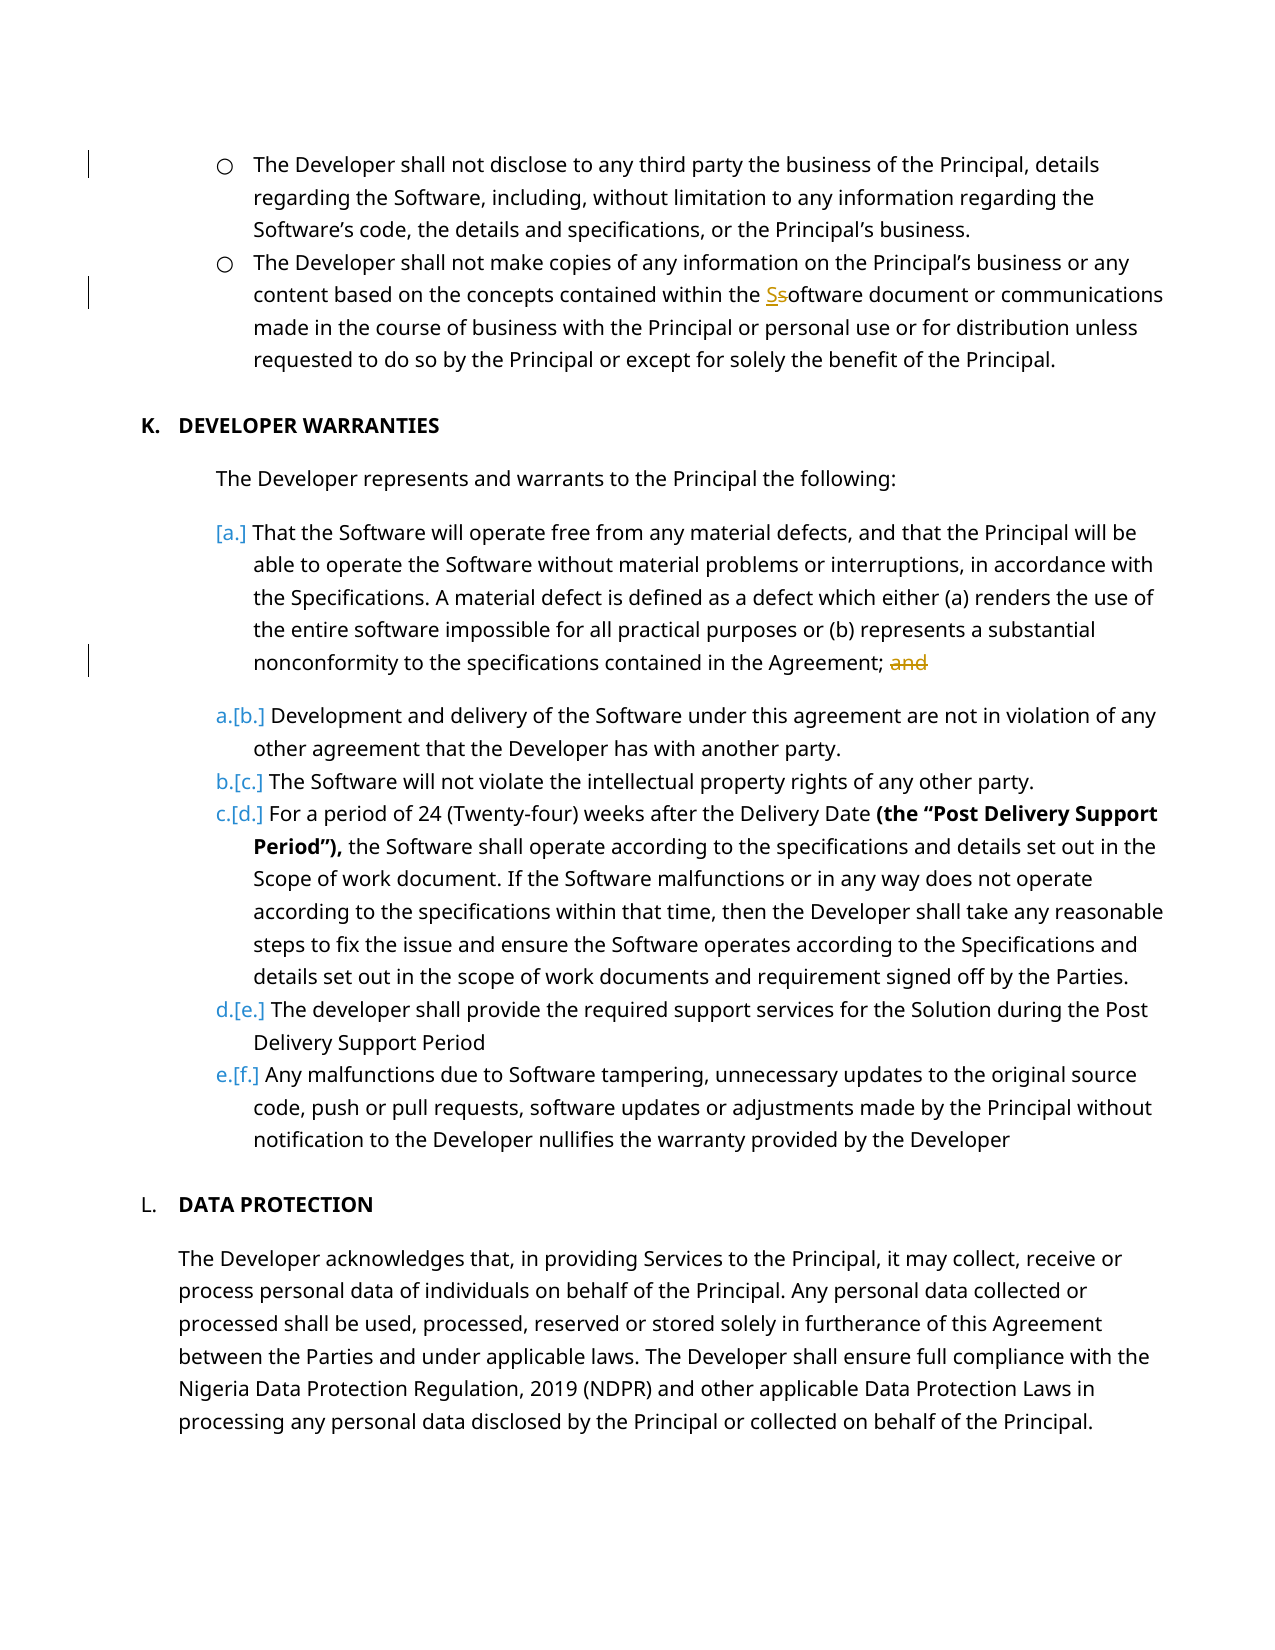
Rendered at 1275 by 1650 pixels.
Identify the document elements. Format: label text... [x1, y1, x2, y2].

list For a period of 24 (Twenty-four) weeks after the Delivery Date (the “Post Delivery Support Period”), the Software shall operate according to the specifications and details set out in the Scope of work document. If the Software malfunctions or in any way does not operate according to the specifications within that time, then the Developer shall take any reasonable steps to fix the issue and ensure the Software operates according to the Specifications and details set out in the scope of work documents and requirement signed off by the Parties. [216, 799, 1181, 991]
text The Developer represents and warrants to the Principal the following: [216, 464, 1181, 493]
list Development and delivery of the Software under this agreement are not in violation of any other agreement that the Developer has with another party. [216, 702, 1181, 763]
list That the Software will operate free from any material defects, and that the Principal will be able to operate the Software without material problems or interruptions, in accordance with the Specifications. A material defect is defined as a defect which either (a) renders the use of the entire software impossible for all practical purposes or (b) represents a substantial nonconformity to the specifications contained in the Agreement; [216, 518, 1181, 677]
list The Developer shall not make copies of any information on the Principal’s business or any content based on the concepts contained within the oftware document or communications made in the course of business with the Principal or personal use or for distribution unless requested to do so by the Principal or except for solely the benefit of the Principal. [216, 248, 1181, 374]
text The Developer acknowledges that, in providing Services to the Principal, it may collect, receive or process personal data of individuals on behalf of the Principal. Any personal data collected or processed shall be used, processed, reserved or stored solely in furtherance of this Agreement between the Parties and under applicable laws. The Developer shall ensure full compliance with the Nigeria Data Protection Regulation, 2019 (NDPR) and other applicable Data Protection Laws in processing any personal data disclosed by the Principal or collected on behalf of the Principal. [178, 1244, 1181, 1436]
list DATA PROTECTION [141, 1191, 1181, 1219]
list DEVELOPER WARRANTIES [141, 411, 1181, 439]
list The Developer shall not disclose to any third party the business of the Principal, details regarding the Software, including, without limitation to any information regarding the Software’s code, the details and specifications, or the Principal’s business. [216, 150, 1181, 244]
list Any malfunctions due to Software tampering, unnecessary updates to the original source code, push or pull requests, software updates or adjustments made by the Principal without notification to the Developer nullifies the warranty provided by the Developer [216, 1060, 1181, 1154]
list The Software will not violate the intellectual property rights of any other party. [216, 767, 1181, 795]
list The developer shall provide the required support services for the Solution during the Post Delivery Support Period [216, 995, 1181, 1056]
